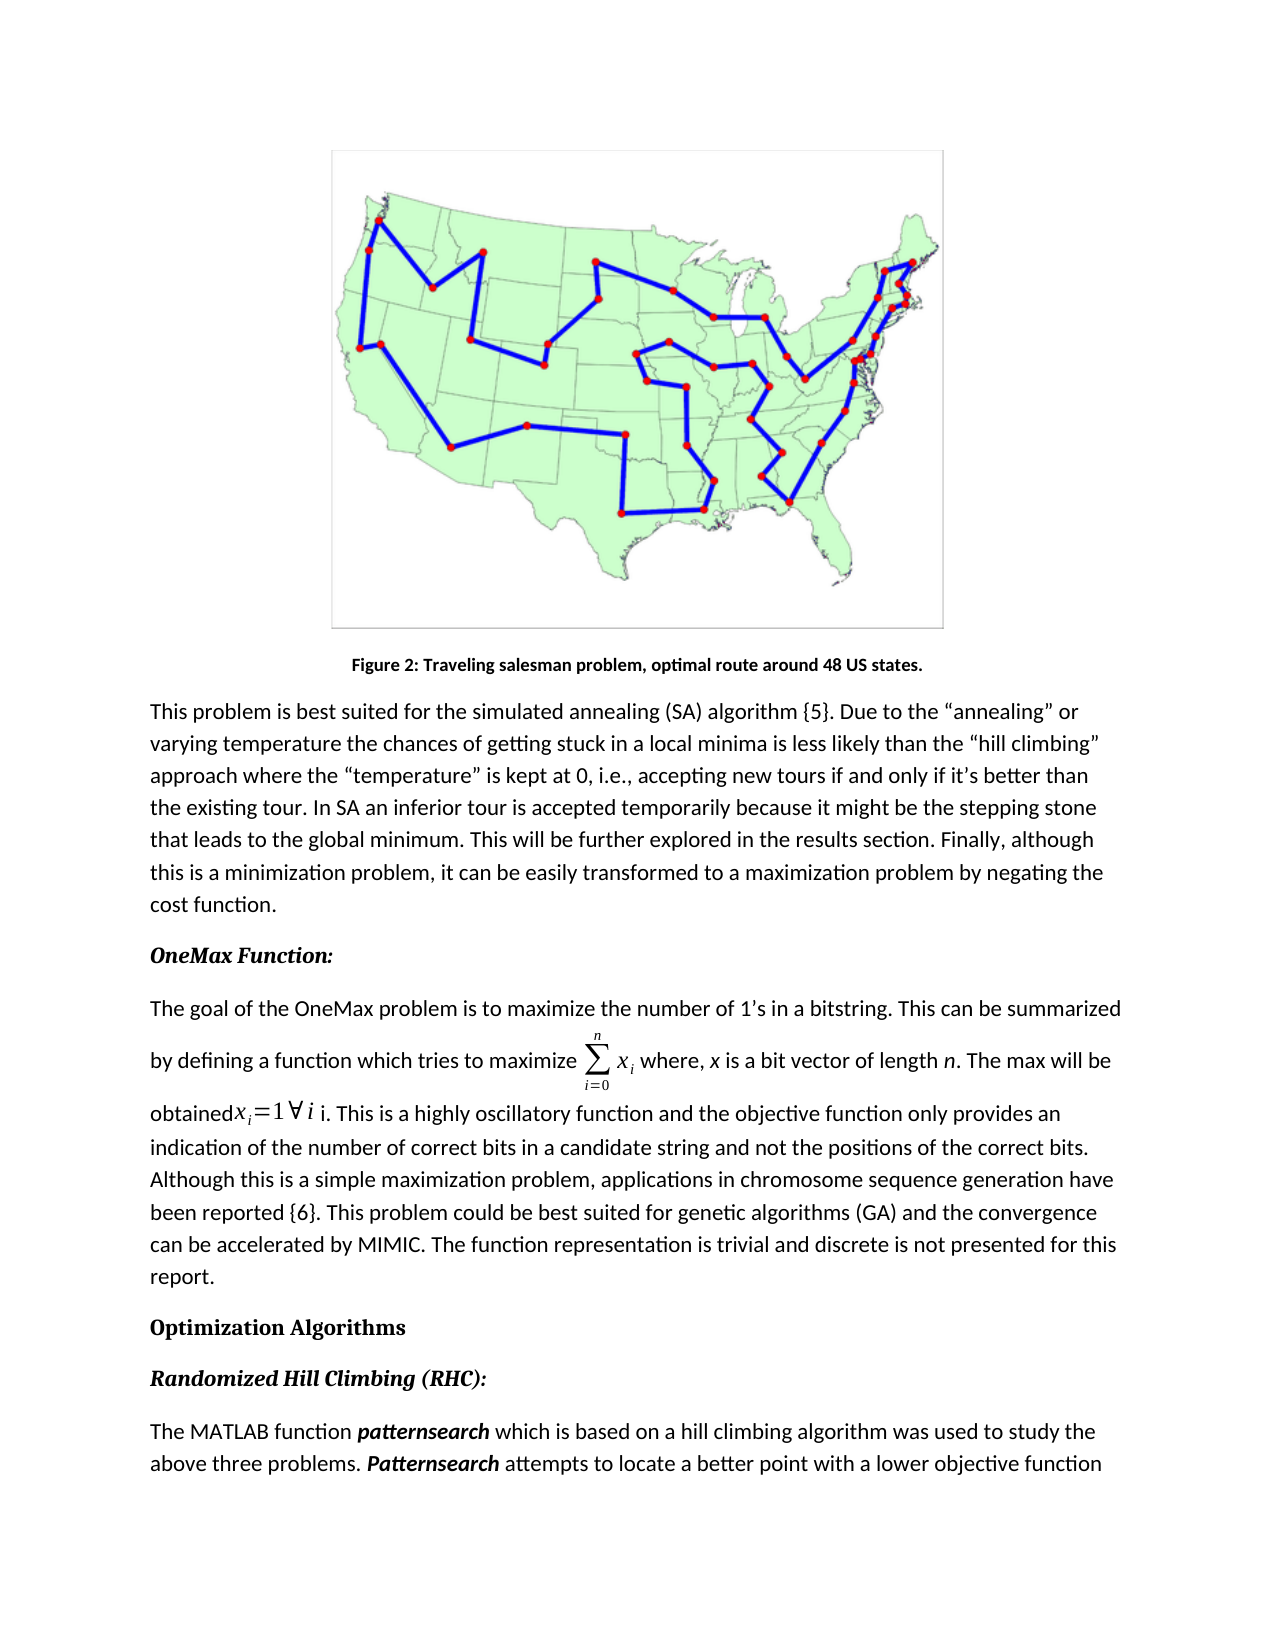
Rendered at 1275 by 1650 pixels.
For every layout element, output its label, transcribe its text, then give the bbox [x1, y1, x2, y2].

text The goal of the OneMax problem is to maximize the number of 1’s in a bitstring. This can be summarized by defining a function which tries to maximize where, x is a bit vector of length n. The max will be obtained i. This is a highly oscillatory function and the objective function only provides an indication of the number of correct bits in a candidate string and not the positions of the correct bits. Although this is a simple maximization problem, applications in chromosome sequence generation have been reported {6}. This problem could be best suited for genetic algorithms (GA) and the convergence can be accelerated by MIMIC. The function representation is trivial and discrete is not presented for this report. [150, 994, 1125, 1290]
picture [331, 150, 944, 629]
text Randomized Hill Climbing (RHC): [150, 1366, 1125, 1392]
text This problem is best suited for the simulated annealing (SA) algorithm {5}. Due to the “annealing” or varying temperature the chances of getting stuck in a local minima is less likely than the “hill climbing” approach where the “temperature” is kept at 0, i.e., accepting new tours if and only if it’s better than the existing tour. In SA an inferior tour is accepted temporarily because it might be the stepping stone that leads to the global minimum. This will be further explored in the results section. Finally, although this is a minimization problem, it can be easily transformed to a maximization problem by negating the cost function. [150, 697, 1125, 918]
text Figure 2: Traveling salesman problem, optimal route around 48 US states. [150, 653, 1125, 676]
text Optimization Algorithms [150, 1315, 1125, 1341]
text OneMax Function: [150, 943, 1125, 969]
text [150, 1417, 1125, 1477]
